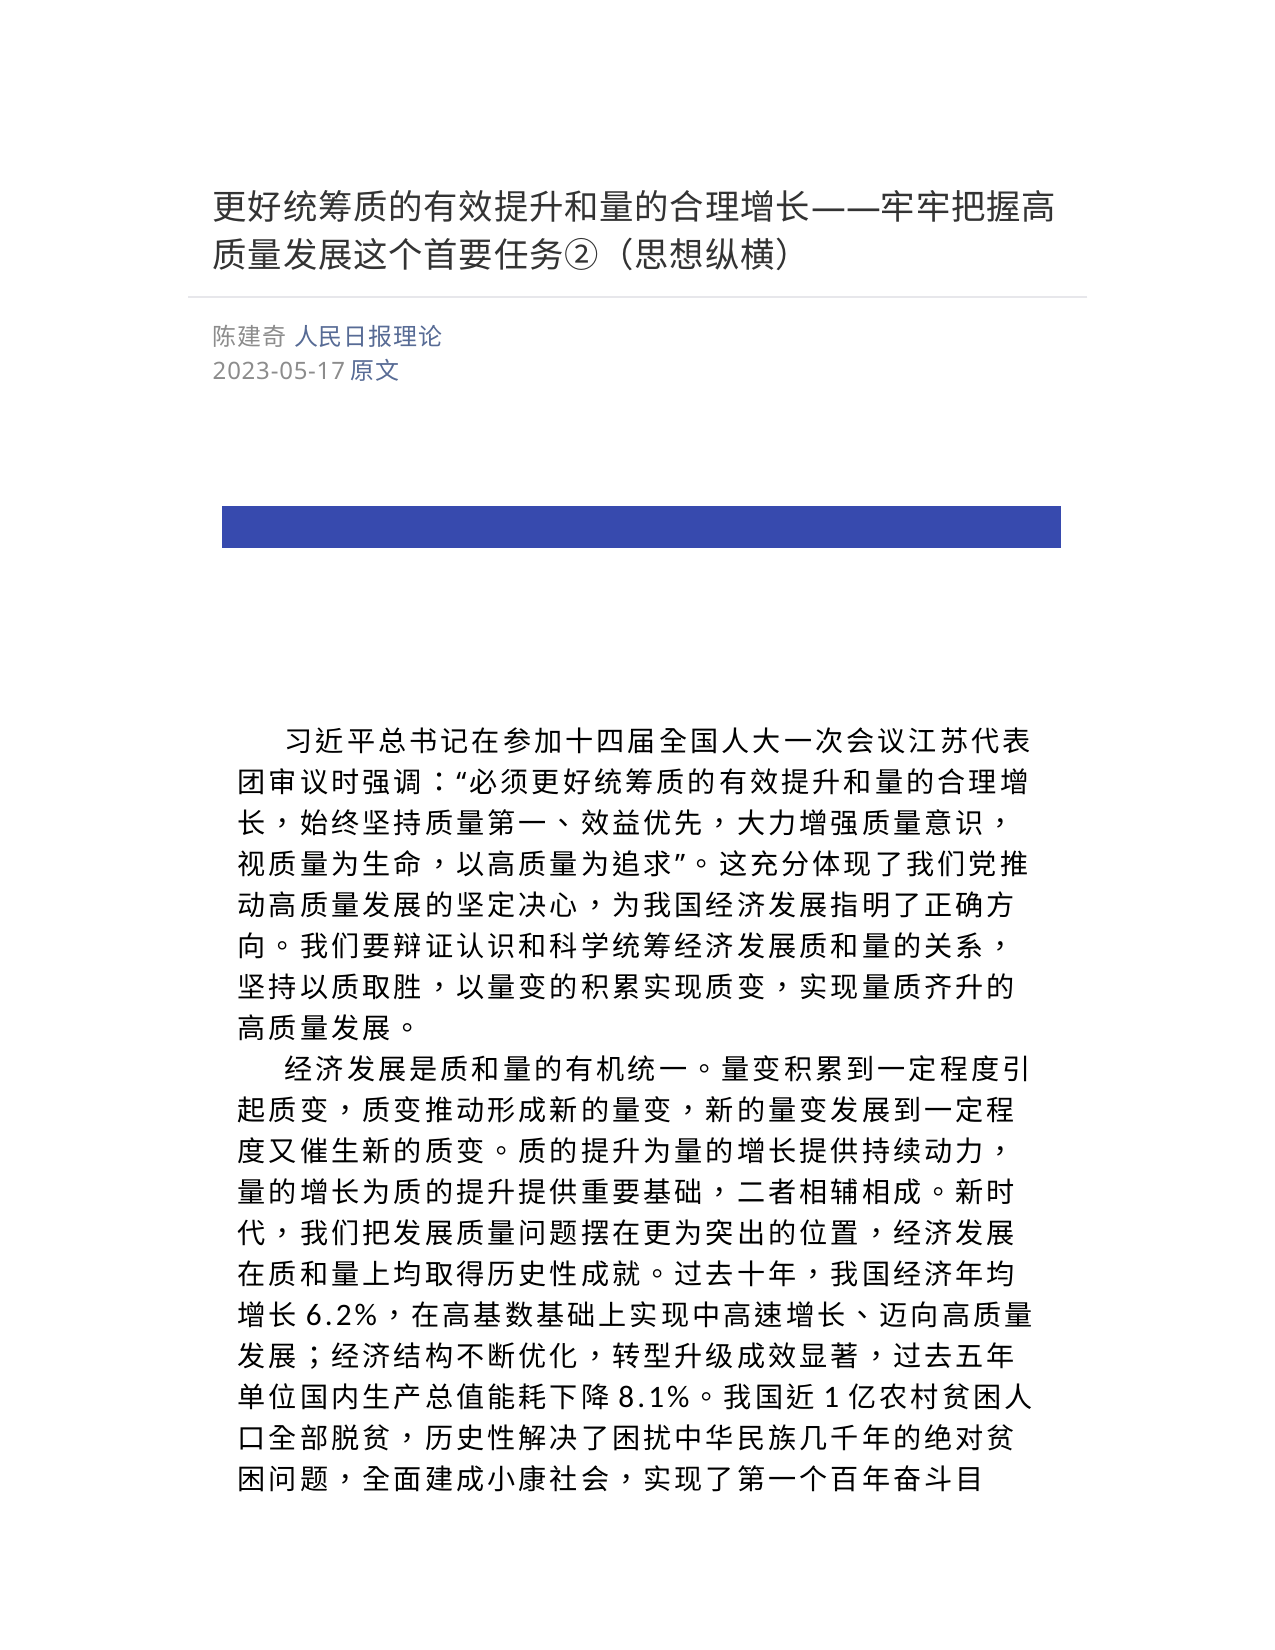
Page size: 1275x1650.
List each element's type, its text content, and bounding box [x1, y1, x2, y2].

text 习近平总书记在参加十四届全国人大一次会议江苏代表团审议时强调：“必须更好统筹质的有效提升和量的合理增长，始终坚持质量第一、效益优先，大力增强质量意识，视质量为生命，以高质量为追求”。这充分体现了我们党推动高质量发展的坚定决心，为我国经济发展指明了正确方向。我们要辩证认识和科学统筹经济发展质和量的关系，坚持以质取胜，以量变的积累实现质变，实现量质齐升的高质量发展。 [237, 718, 1037, 1047]
list 陈建奇 人民日报理论 [212, 320, 1062, 352]
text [237, 1047, 1037, 1498]
title 更好统筹质的有效提升和量的合理增长——牢牢把握高质量发展这个首要任务②（思想纵横） [187, 150, 1087, 298]
text 2023-05-17原文 发表于 [212, 352, 1062, 386]
